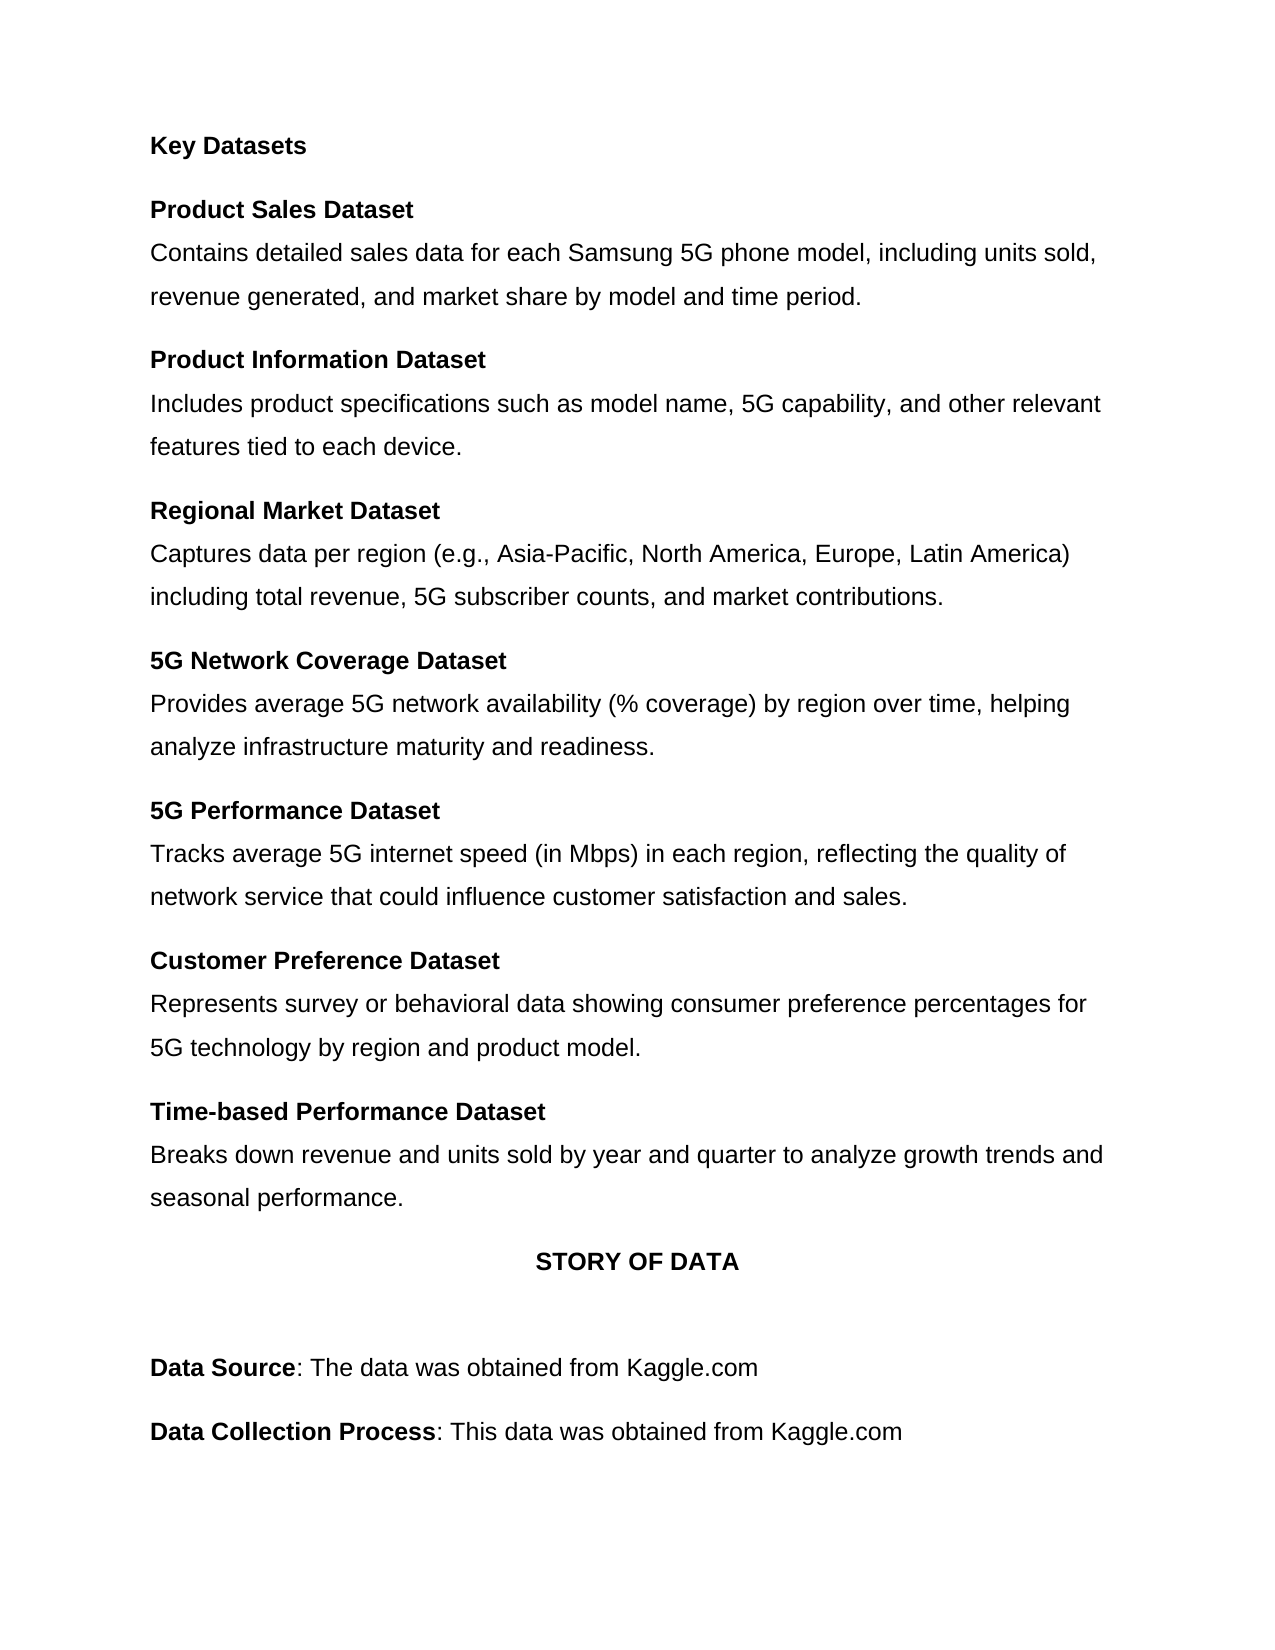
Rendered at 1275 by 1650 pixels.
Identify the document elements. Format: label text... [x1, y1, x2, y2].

text Data Collection Process: This data was obtained from Kaggle.com [150, 1417, 1125, 1446]
text Key Datasets [150, 131, 1125, 160]
text Data Source: The data was obtained from Kaggle.com [150, 1311, 1125, 1382]
text STORY OF DATA [150, 1247, 1125, 1275]
text Regional Market Dataset Captures data per region (e.g., Asia-Pacific, North America, Europe, Latin America) including total revenue, 5G subscriber counts, and market contributions. [150, 496, 1125, 611]
text Product Information Dataset Includes product specifications such as model name, 5G capability, and other relevant features tied to each device. [150, 345, 1125, 460]
text Product Sales Dataset Contains detailed sales data for each Samsung 5G phone model, including units sold, revenue generated, and market share by model and time period. [150, 195, 1125, 310]
text Customer Preference Dataset Represents survey or behavioral data showing consumer preference percentages for 5G technology by region and product model. [150, 946, 1125, 1061]
text Time-based Performance Dataset Breaks down revenue and units sold by year and quarter to analyze growth trends and seasonal performance. [150, 1096, 1125, 1211]
text 5G Performance Dataset Tracks average 5G internet speed (in Mbps) in each region, reflecting the quality of network service that could influence customer satisfaction and sales. [150, 796, 1125, 911]
text 5G Network Coverage Dataset Provides average 5G network availability (% coverage) by region over time, helping analyze infrastructure maturity and readiness. [150, 646, 1125, 761]
